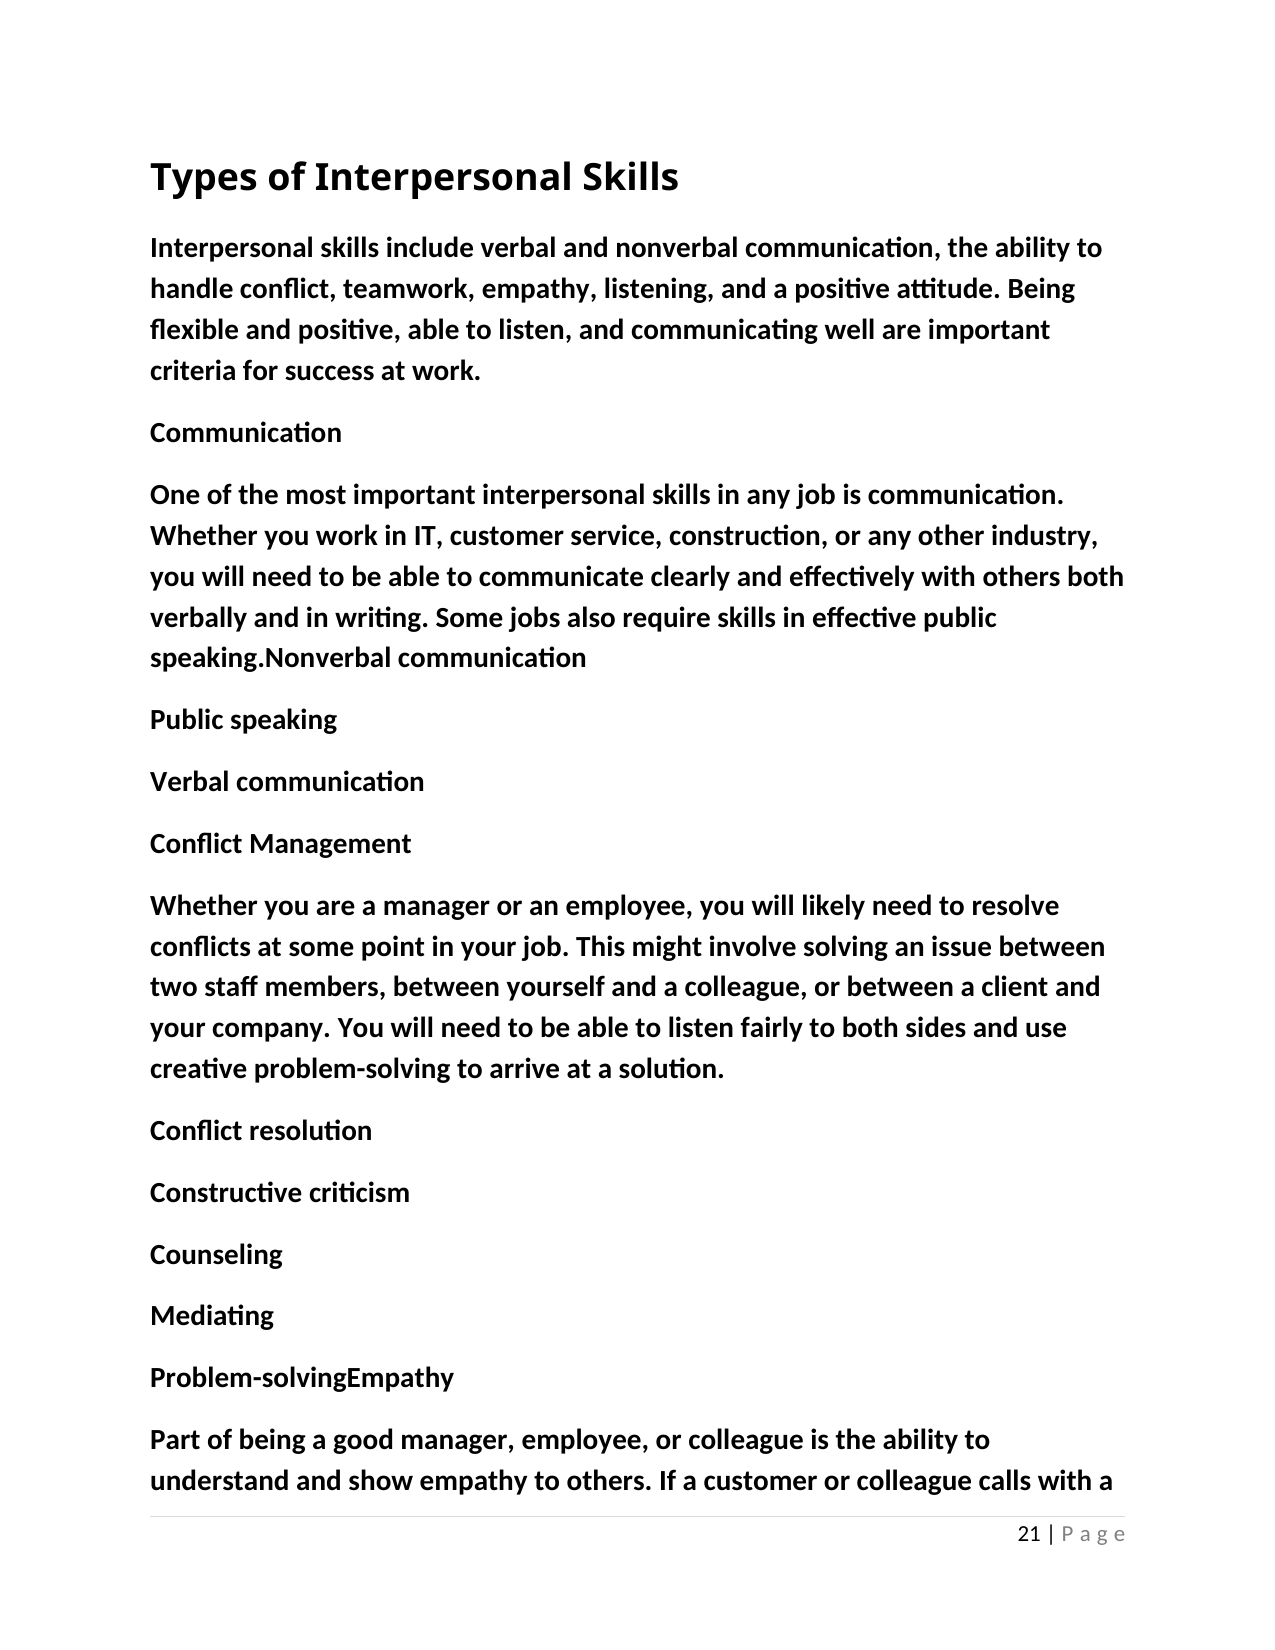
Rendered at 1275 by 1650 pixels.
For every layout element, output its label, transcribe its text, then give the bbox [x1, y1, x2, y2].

text Whether you are a manager or an employee, you will likely need to resolve conflicts at some point in your job. This might involve solving an issue between two staff members, between yourself and a colleague, or between a client and your company. You will need to be able to listen fairly to both sides and use creative problem-solving to arrive at a solution. [150, 887, 1125, 1086]
text Conflict Management [150, 825, 1125, 861]
text Counseling [150, 1236, 1125, 1271]
text Interpersonal skills include verbal and nonverbal communication, the ability to handle conflict, teamwork, empathy, listening, and a positive attitude. Being flexible and positive, able to listen, and communicating well are important criteria for success at work. [150, 229, 1125, 388]
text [150, 1421, 1125, 1498]
text Constructive criticism [150, 1174, 1125, 1209]
text Mediating [150, 1297, 1125, 1333]
text Verbal communication [150, 763, 1125, 799]
text Problem-solvingEmpathy [150, 1359, 1125, 1395]
text Communication [150, 414, 1125, 450]
text Conflict resolution [150, 1112, 1125, 1148]
text Types of Interpersonal Skills [150, 150, 1125, 201]
text One of the most important interpersonal skills in any job is communication. Whether you work in IT, customer service, construction, or any other industry, you will need to be able to communicate clearly and effectively with others both verbally and in writing. Some jobs also require skills in effective public speaking.Nonverbal communication [150, 476, 1125, 675]
text Public speaking [150, 701, 1125, 737]
